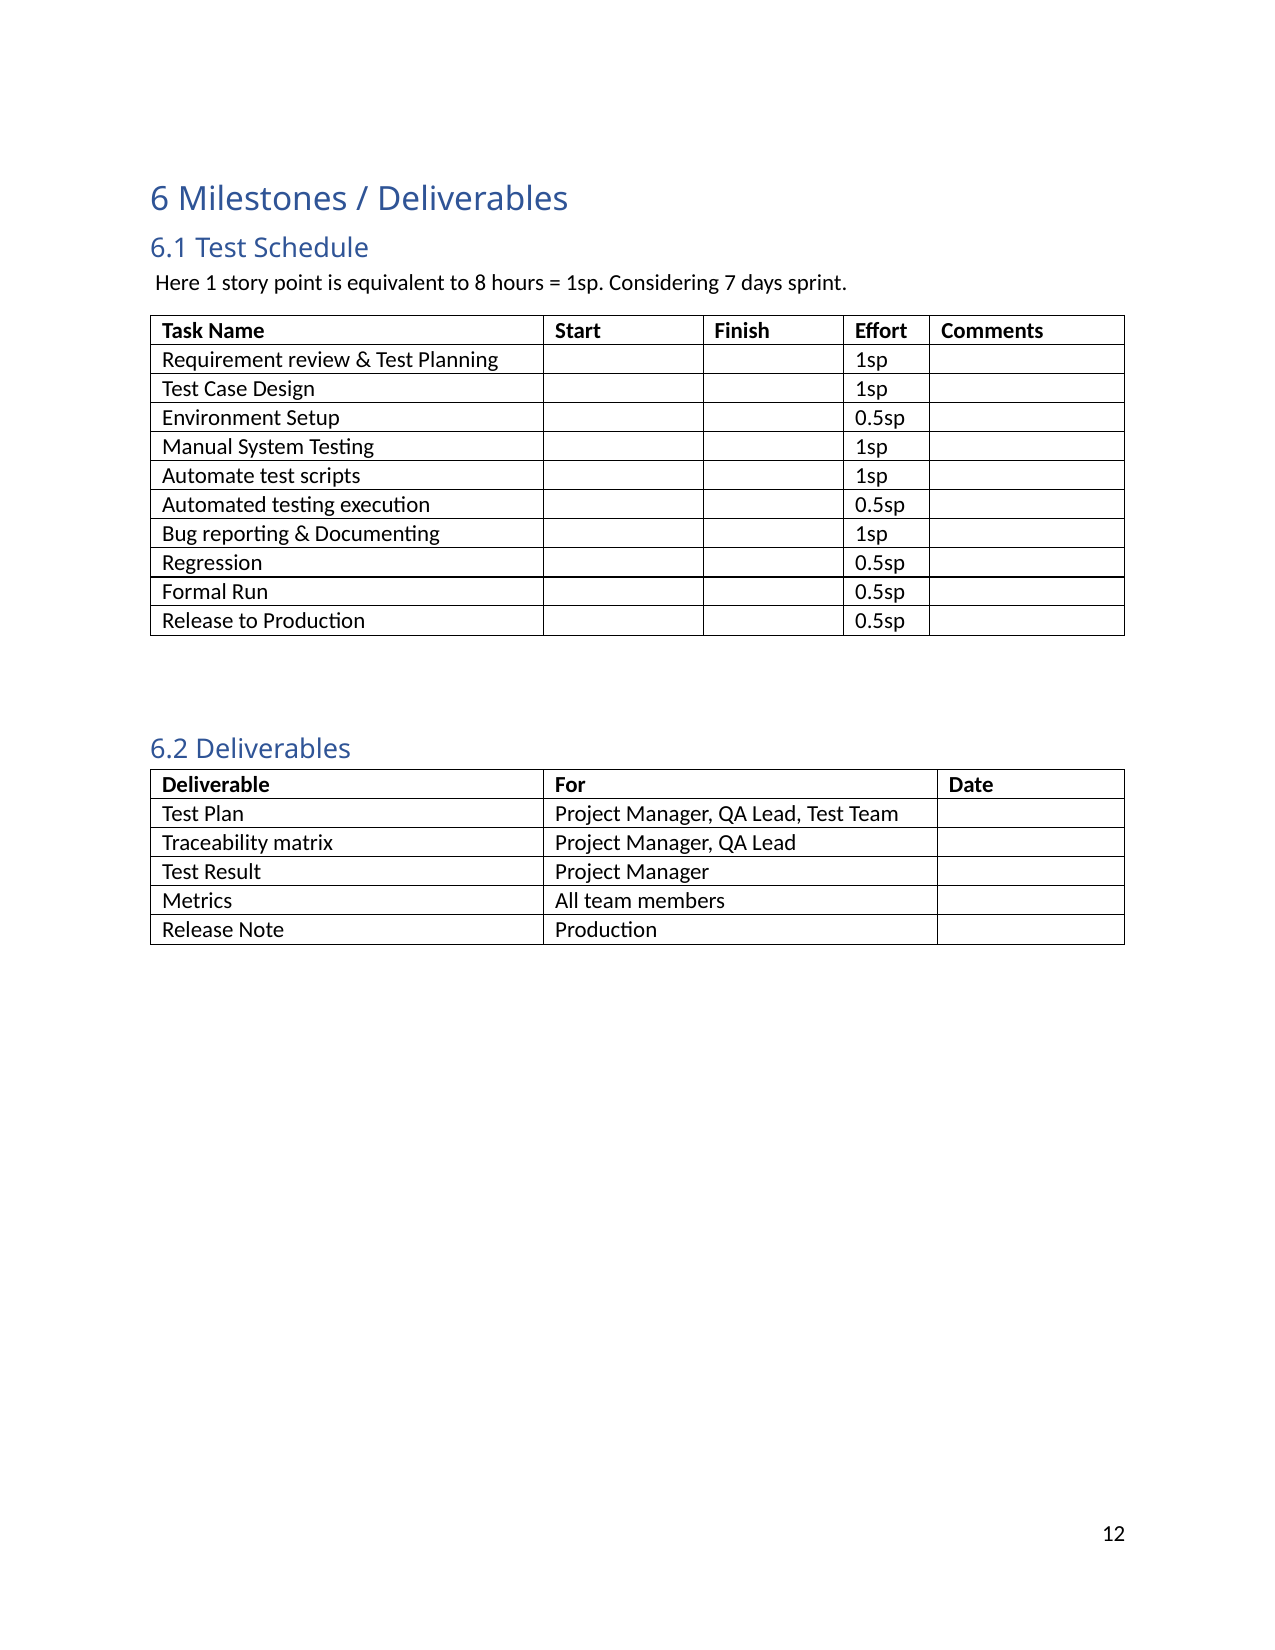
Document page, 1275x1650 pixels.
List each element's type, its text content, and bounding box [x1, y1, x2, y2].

table_cell All team members [544, 886, 937, 914]
table_cell Requirement review & Test Planning [151, 345, 543, 373]
table_cell Release Note [151, 915, 543, 943]
table_cell [930, 374, 1124, 402]
table_cell Metrics [151, 886, 543, 914]
table_cell [938, 915, 1124, 943]
table_cell [704, 432, 843, 460]
table_cell Automate test scripts [151, 461, 543, 489]
table_cell Test Plan [151, 799, 543, 827]
table_cell 1sp [844, 461, 929, 489]
table_cell 0.5sp [844, 606, 929, 634]
table_cell [930, 548, 1124, 576]
table_cell 1sp [844, 432, 929, 460]
table_cell [704, 345, 843, 373]
table_cell [704, 606, 843, 634]
table_cell Test Case Design [151, 374, 543, 402]
table_cell Test Result [151, 857, 543, 885]
table_cell [544, 548, 703, 576]
table_cell [930, 345, 1124, 373]
subtitle 6.1 Test Schedule [150, 228, 1125, 265]
table_header Date [938, 770, 1124, 798]
table_cell [544, 519, 703, 547]
table_cell [544, 461, 703, 489]
table_cell [544, 432, 703, 460]
table_cell 1sp [844, 374, 929, 402]
table_cell [704, 519, 843, 547]
table_cell [930, 490, 1124, 518]
table_cell [930, 461, 1124, 489]
table_cell Automated testing execution [151, 490, 543, 518]
table_cell [544, 578, 703, 605]
table_cell Environment Setup [151, 403, 543, 431]
table_cell [544, 606, 703, 634]
table_cell [938, 857, 1124, 885]
table_cell [938, 886, 1124, 914]
table_header Deliverable [151, 770, 543, 798]
table_cell [930, 519, 1124, 547]
subtitle 6 Milestones / Deliverables [150, 175, 1125, 220]
table_cell [704, 461, 843, 489]
table_cell 0.5sp [844, 578, 929, 605]
text Here 1 story point is equivalent to 8 hours = 1sp. Considering 7 days sprint. [150, 268, 1125, 296]
table_cell Manual System Testing [151, 432, 543, 460]
table_cell [938, 828, 1124, 856]
table_cell [704, 548, 843, 576]
table_cell Production [544, 915, 937, 943]
table_cell [930, 432, 1124, 460]
table_cell [544, 403, 703, 431]
table_header Effort [844, 316, 929, 344]
table_header Task Name [151, 316, 543, 344]
table_cell [704, 374, 843, 402]
subtitle 6.2 Deliverables [150, 729, 1125, 766]
table_cell Project Manager, QA Lead, Test Team [544, 799, 937, 827]
table_header Start [544, 316, 703, 344]
table_cell [930, 578, 1124, 605]
table_cell 0.5sp [844, 548, 929, 576]
table_cell Project Manager, QA Lead [544, 828, 937, 856]
table_cell [930, 606, 1124, 634]
table_cell [544, 490, 703, 518]
table_cell [704, 578, 843, 605]
table_header For [544, 770, 937, 798]
table_cell Formal Run [151, 578, 543, 605]
table_cell [704, 490, 843, 518]
table_cell Bug reporting & Documenting [151, 519, 543, 547]
table_header Comments [930, 316, 1124, 344]
table_cell [704, 403, 843, 431]
table_cell [938, 799, 1124, 827]
table_cell 0.5sp [844, 490, 929, 518]
table_cell [930, 403, 1124, 431]
table_cell Release to Production [151, 606, 543, 634]
table_cell [544, 374, 703, 402]
table_cell Traceability matrix [151, 828, 543, 856]
table_cell Regression [151, 548, 543, 576]
table_cell 1sp [844, 345, 929, 373]
table_cell 0.5sp [844, 403, 929, 431]
table_cell [544, 345, 703, 373]
table_cell Project Manager [544, 857, 937, 885]
table_cell 1sp [844, 519, 929, 547]
table_header Finish [704, 316, 843, 344]
